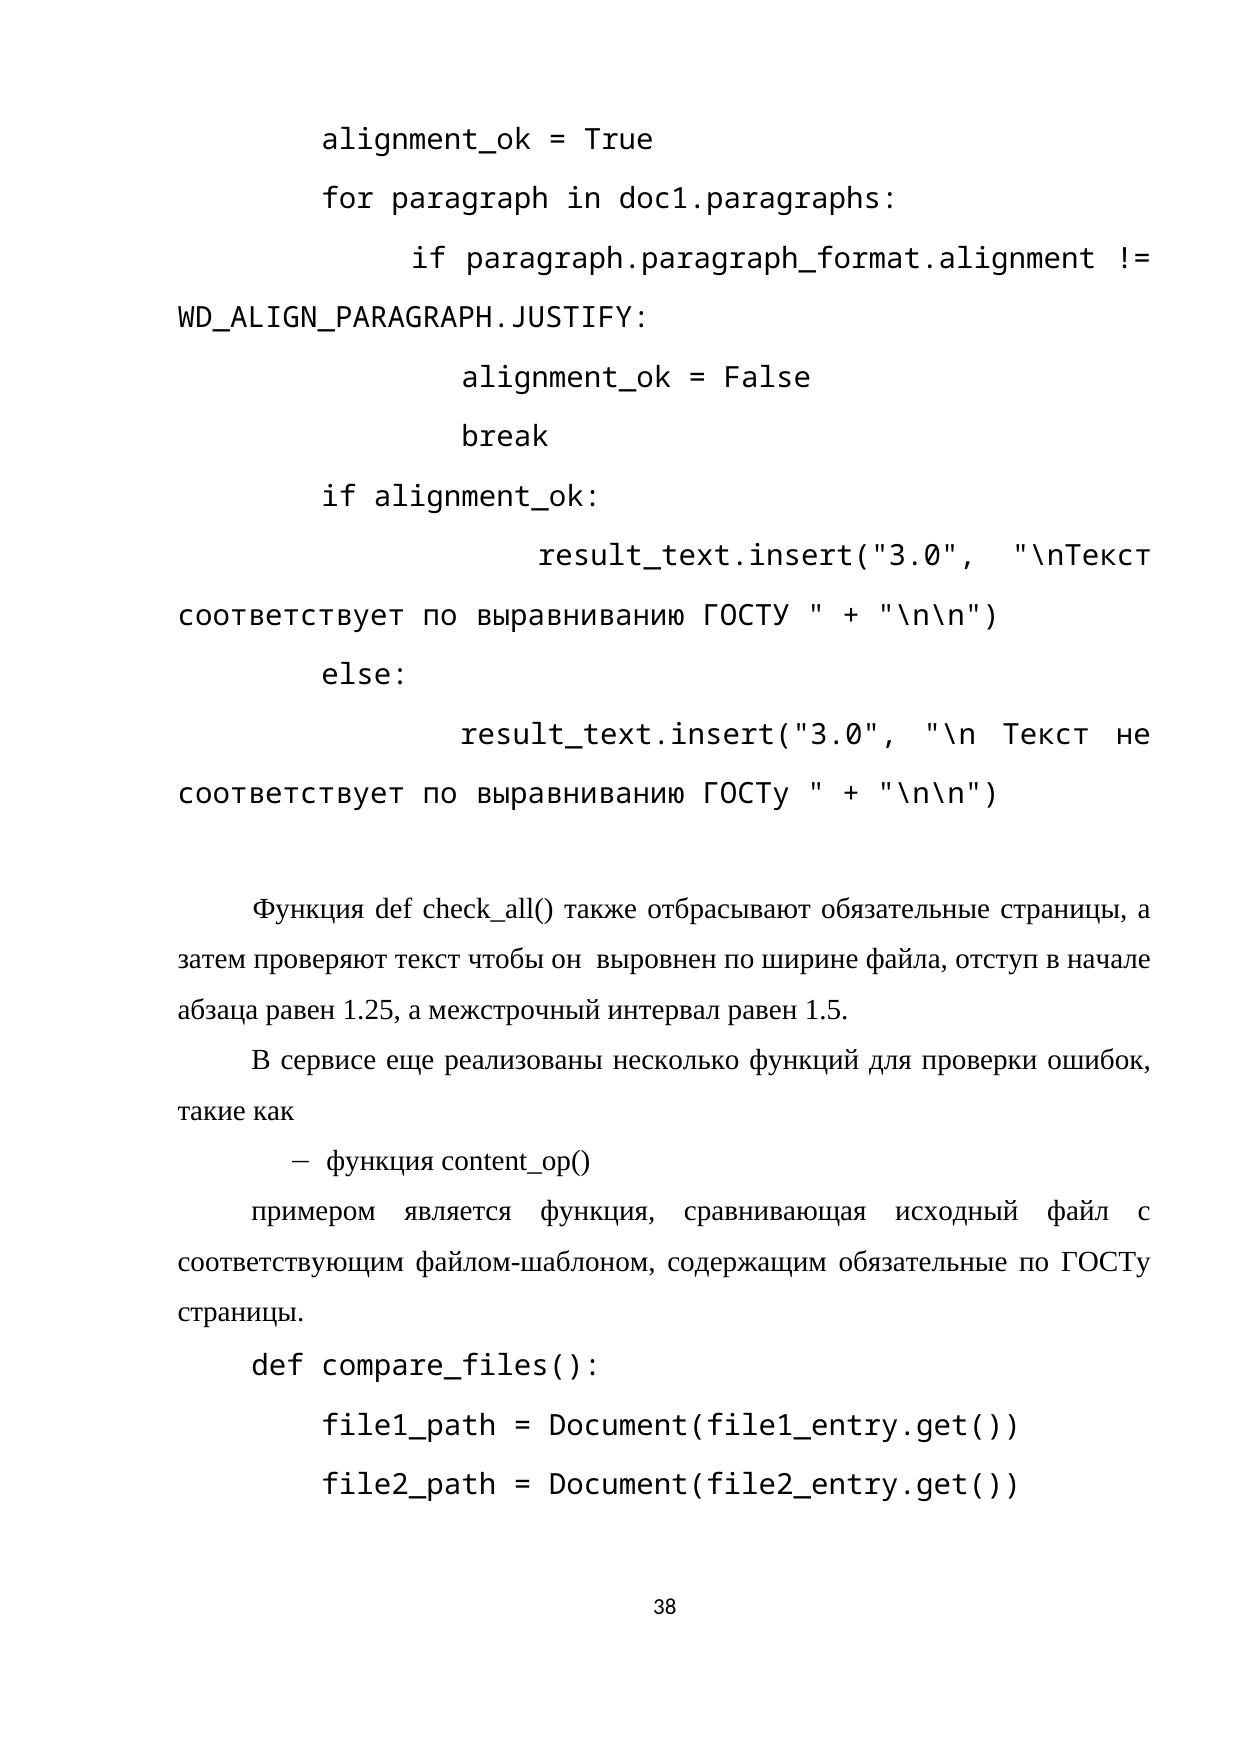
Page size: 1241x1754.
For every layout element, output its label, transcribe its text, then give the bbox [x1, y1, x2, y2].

text примером является функция, сравнивающая исходный файл с соответствующим файлом-шаблоном, содержащим обязательные по ГОСТу страницы. [177, 1193, 1152, 1327]
text В сервисе еще реализованы несколько функций для проверки ошибок, такие как [177, 1042, 1152, 1126]
list result_text.insert("3.0", "\nТекст соответствует по выравниванию ГОСТУ " + "\n\n") [177, 534, 1152, 634]
list функция content_op() [288, 1143, 1152, 1177]
text def compare_files(): [177, 1344, 1152, 1384]
list result_text.insert("3.0", "\n Текст не соответствует по выравниванию ГОСТу " + "\n\n") [177, 713, 1152, 812]
list if alignment_ok: [177, 475, 1152, 515]
list Функция def check_all() также отбрасывают обязательные страницы, а затем проверяют текст чтобы он выровнен по ширине файла, отступ в начале абзаца равен 1.25, а межстрочный интервал равен 1.5. [177, 891, 1152, 1026]
text file2_path = Document(file2_entry.get()) [177, 1463, 1152, 1503]
list alignment_ok = False [177, 356, 1152, 396]
list break [177, 416, 1152, 455]
list if paragraph.paragraph_format.alignment != WD_ALIGN_PARAGRAPH.JUSTIFY: [177, 237, 1152, 336]
list for paragraph in doc1.paragraphs: [177, 178, 1152, 217]
text file1_path = Document(file1_entry.get()) [177, 1404, 1152, 1443]
list else: [177, 653, 1152, 693]
list alignment_ok = True [177, 118, 1152, 158]
